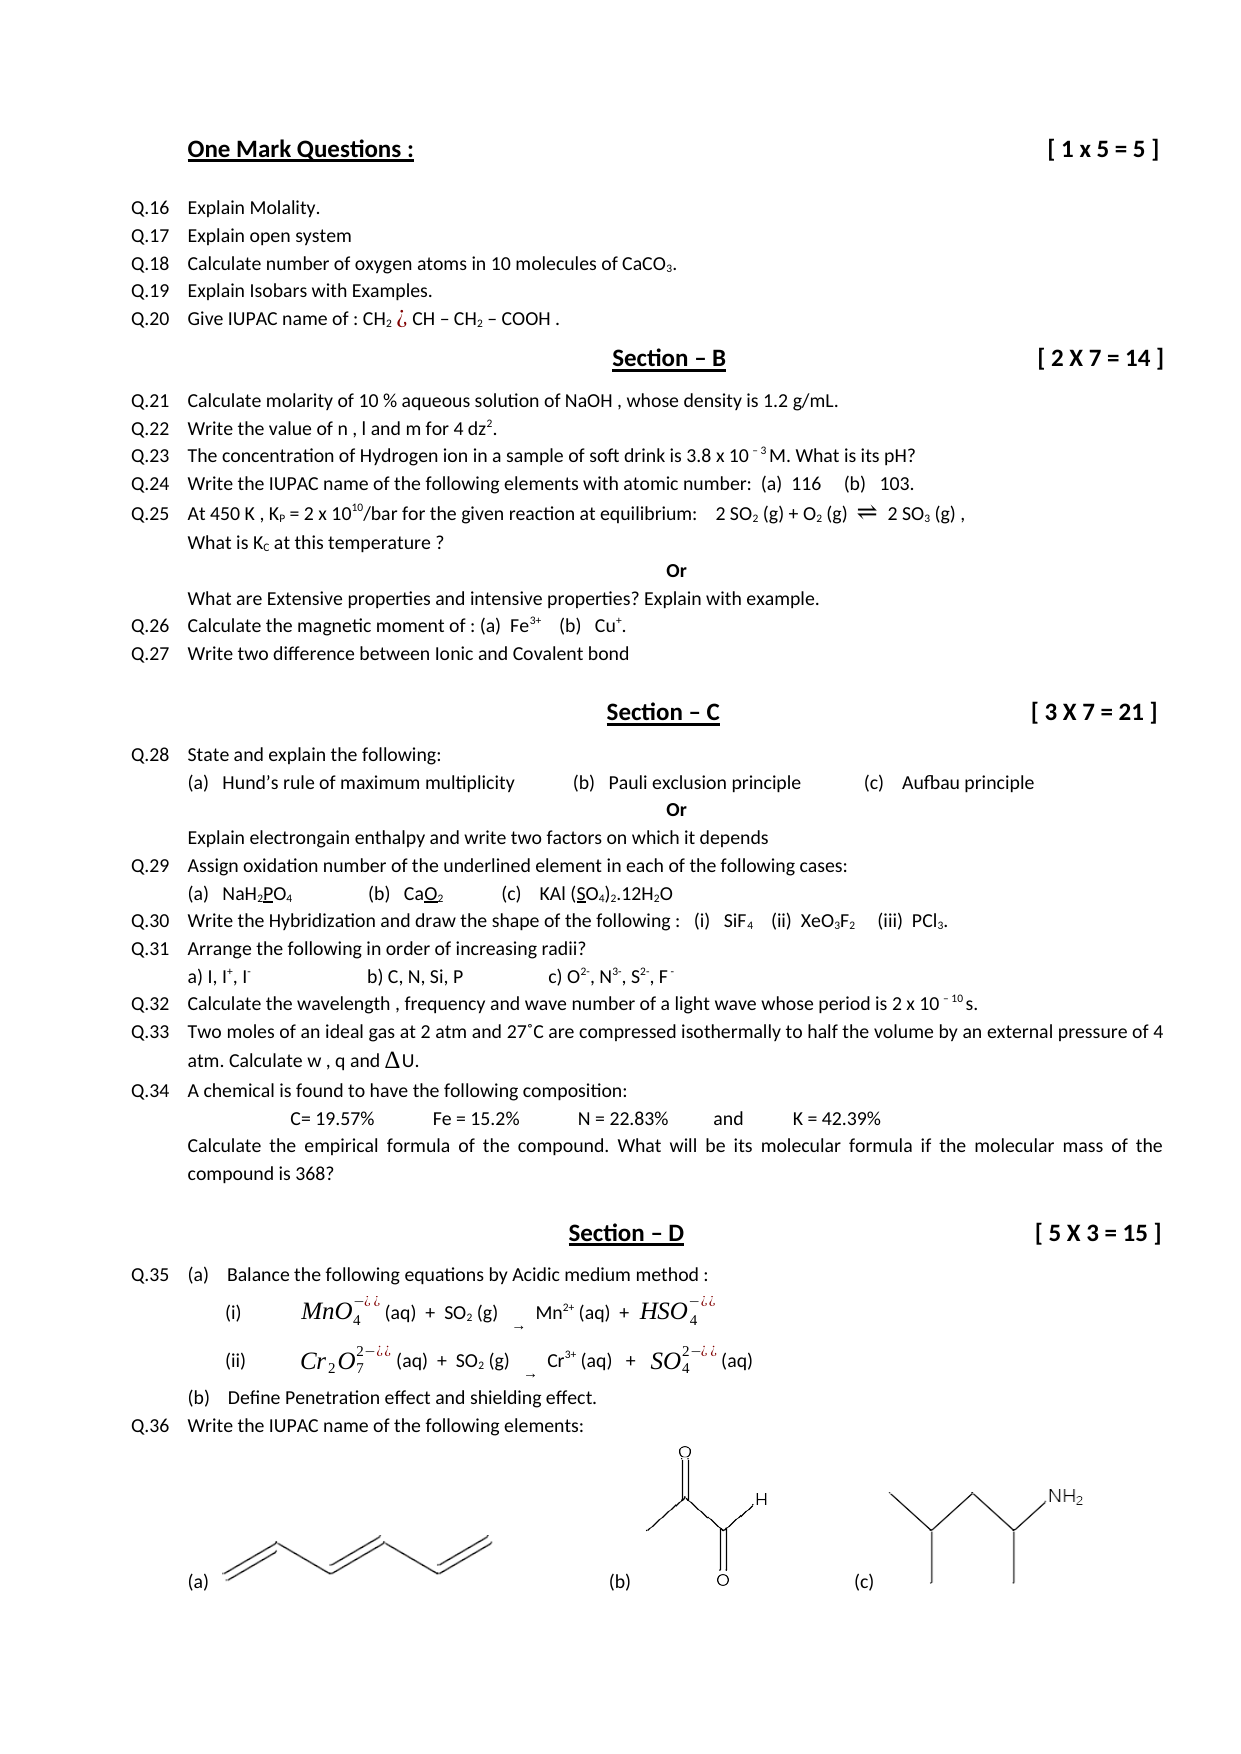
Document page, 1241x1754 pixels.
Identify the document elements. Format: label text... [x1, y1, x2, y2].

list At 450 K , KP = 2 x 1010/bar for the given reaction at equilibrium: 2 SO2 (g) + O2 (g) 2 SO3 (g) , [150, 499, 1165, 527]
list Calculate number of oxygen atoms in 10 molecules of CaCO3. [150, 251, 1165, 275]
list Give IUPAC name of : CH2 CH – CH2 – COOH . [150, 306, 1165, 330]
list Section – D [ 5 X 3 = 15 ] [187, 1217, 1165, 1247]
list Write two difference between Ionic and Covalent bond [150, 641, 1165, 665]
list (b) Define Penetration effect and shielding effect. [187, 1386, 1165, 1410]
list Explain open system [150, 223, 1165, 247]
list (aq) + SO2 (g) Mn2+ (aq) + [225, 1290, 1165, 1334]
list C= 19.57% Fe = 15.2% N = 22.83% and K = 42.39% [187, 1106, 1165, 1130]
list (aq) + SO2 (g) Cr3+ (aq) + (aq) [225, 1338, 1165, 1382]
list Explain Molality. [150, 195, 1165, 219]
list Write the IUPAC name of the following elements: [150, 1413, 1165, 1437]
list A chemical is found to have the following composition: [150, 1078, 1165, 1102]
list (a) NaH2PO4 (b) CaO2 (c) KAl (SO4)2.12H2O [187, 881, 1165, 905]
list a) I, I+, I- b) C, N, Si, P c) O2-, N3-, S2-, F - [187, 964, 1165, 988]
list Two moles of an ideal gas at 2 atm and 27˚C are compressed isothermally to half the volume by an external pressure of 4 atm. Calculate w , q and U. [150, 1019, 1165, 1074]
list Section – C [ 3 X 7 = 21 ] [187, 696, 1165, 727]
list Calculate the magnetic moment of : (a) Fe3+ (b) Cu+. [150, 613, 1165, 637]
list Write the Hybridization and draw the shape of the following : (i) SiF4 (ii) XeO3F2 (iii) PCl3. [150, 908, 1165, 933]
list Write the value of n , l and m for 4 dz2. [150, 416, 1165, 440]
list The concentration of Hydrogen ion in a sample of soft drink is 3.8 x 10 – 3 M. What is its pH? [150, 444, 1165, 468]
list One Mark Questions : [ 1 x 5 = 5 ] [187, 133, 1165, 163]
list (a) Balance the following equations by Acidic medium method : [150, 1262, 1165, 1287]
list Explain electrongain enthalpy and write two factors on which it depends [187, 825, 1165, 849]
list State and explain the following: [150, 742, 1165, 766]
list (a) Hund’s rule of maximum multiplicity (b) Pauli exclusion principle (c) Aufbau principle [187, 770, 1165, 794]
list Section – B [ 2 X 7 = 14 ] [187, 342, 1165, 373]
list Arrange the following in order of increasing radii? [150, 936, 1165, 960]
list Write the IUPAC name of the following elements with atomic number: (a) 116 (b) 103. [150, 471, 1165, 496]
list Calculate the wavelength , frequency and wave number of a light wave whose period is 2 x 10 – 10 s. [150, 992, 1165, 1016]
list Calculate the empirical formula of the compound. What will be its molecular formula if the molecular mass of the compound is 368? [187, 1133, 1165, 1185]
list Or [187, 558, 1165, 582]
list Explain Isobars with Examples. [150, 278, 1165, 303]
list Calculate molarity of 10 % aqueous solution of NaOH , whose density is 1.2 g/mL. [150, 388, 1165, 412]
list Or [187, 798, 1165, 822]
list Assign oxidation number of the underlined element in each of the following cases: [150, 853, 1165, 877]
list What are Extensive properties and intensive properties? Explain with example. [187, 586, 1165, 610]
list (a) (b) (c) [187, 1441, 1165, 1593]
list What is KC at this temperature ? [187, 530, 1165, 554]
